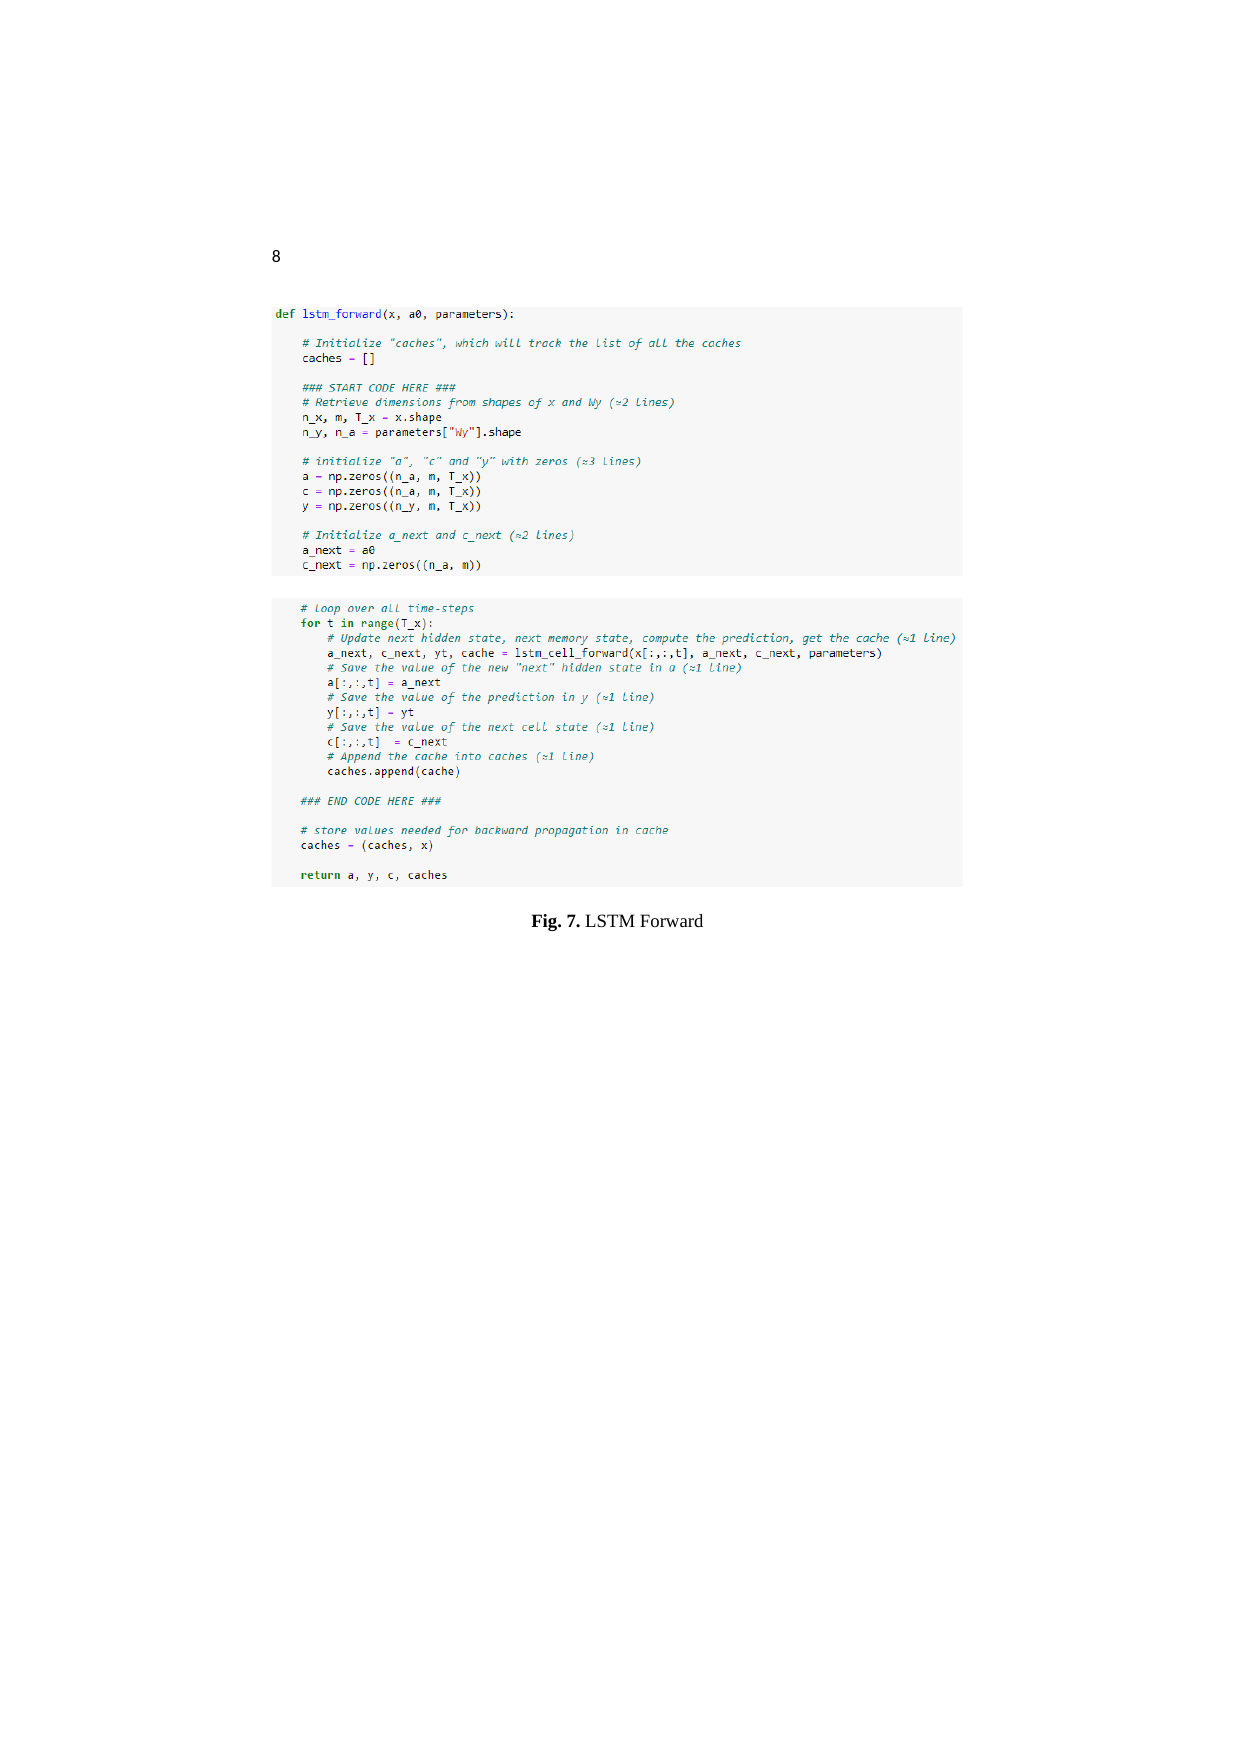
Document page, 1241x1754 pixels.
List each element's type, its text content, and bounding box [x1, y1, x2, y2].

picture [271, 307, 963, 576]
text Fig. 7. LSTM Forward [272, 910, 963, 931]
picture [271, 598, 963, 887]
